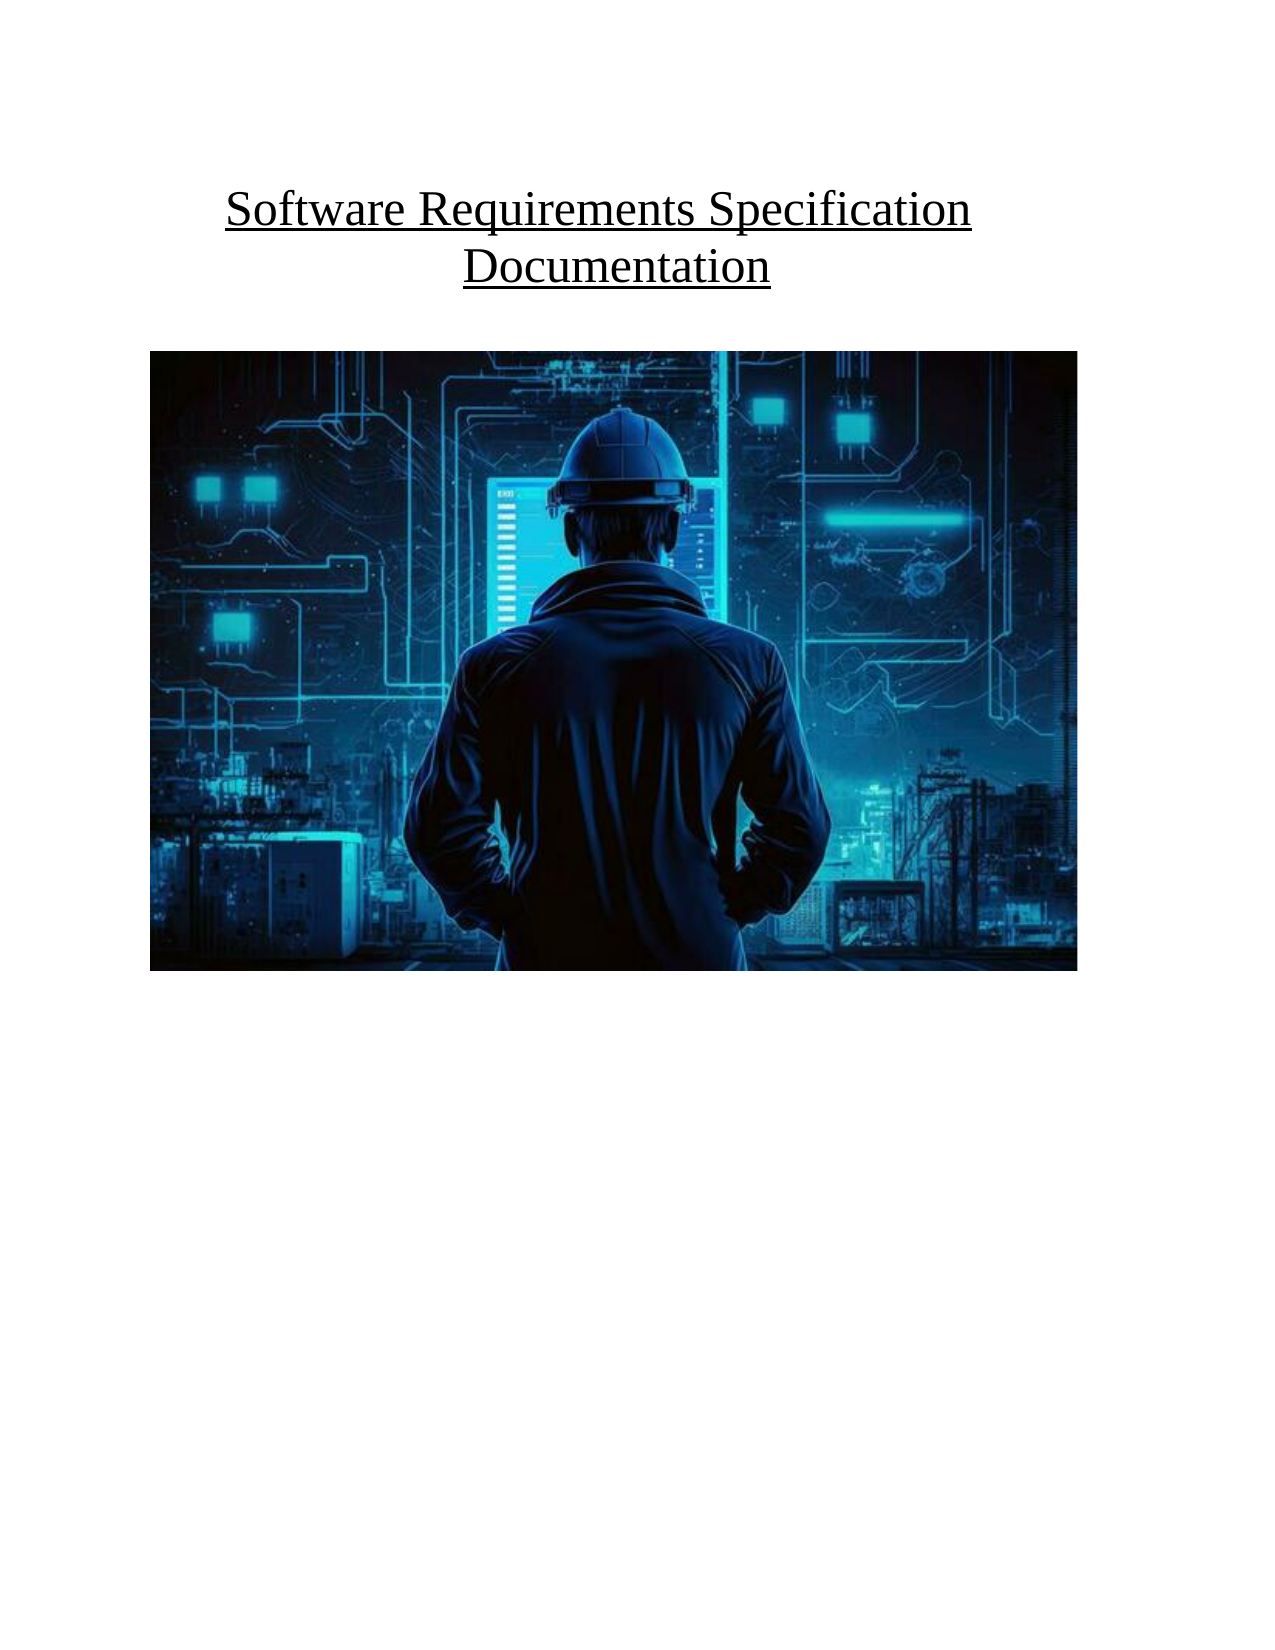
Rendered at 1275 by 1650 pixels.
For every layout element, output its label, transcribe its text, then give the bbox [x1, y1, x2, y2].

text Software Requirements Specification [150, 179, 1125, 236]
text Documentation [150, 236, 1125, 294]
picture [150, 351, 1078, 971]
